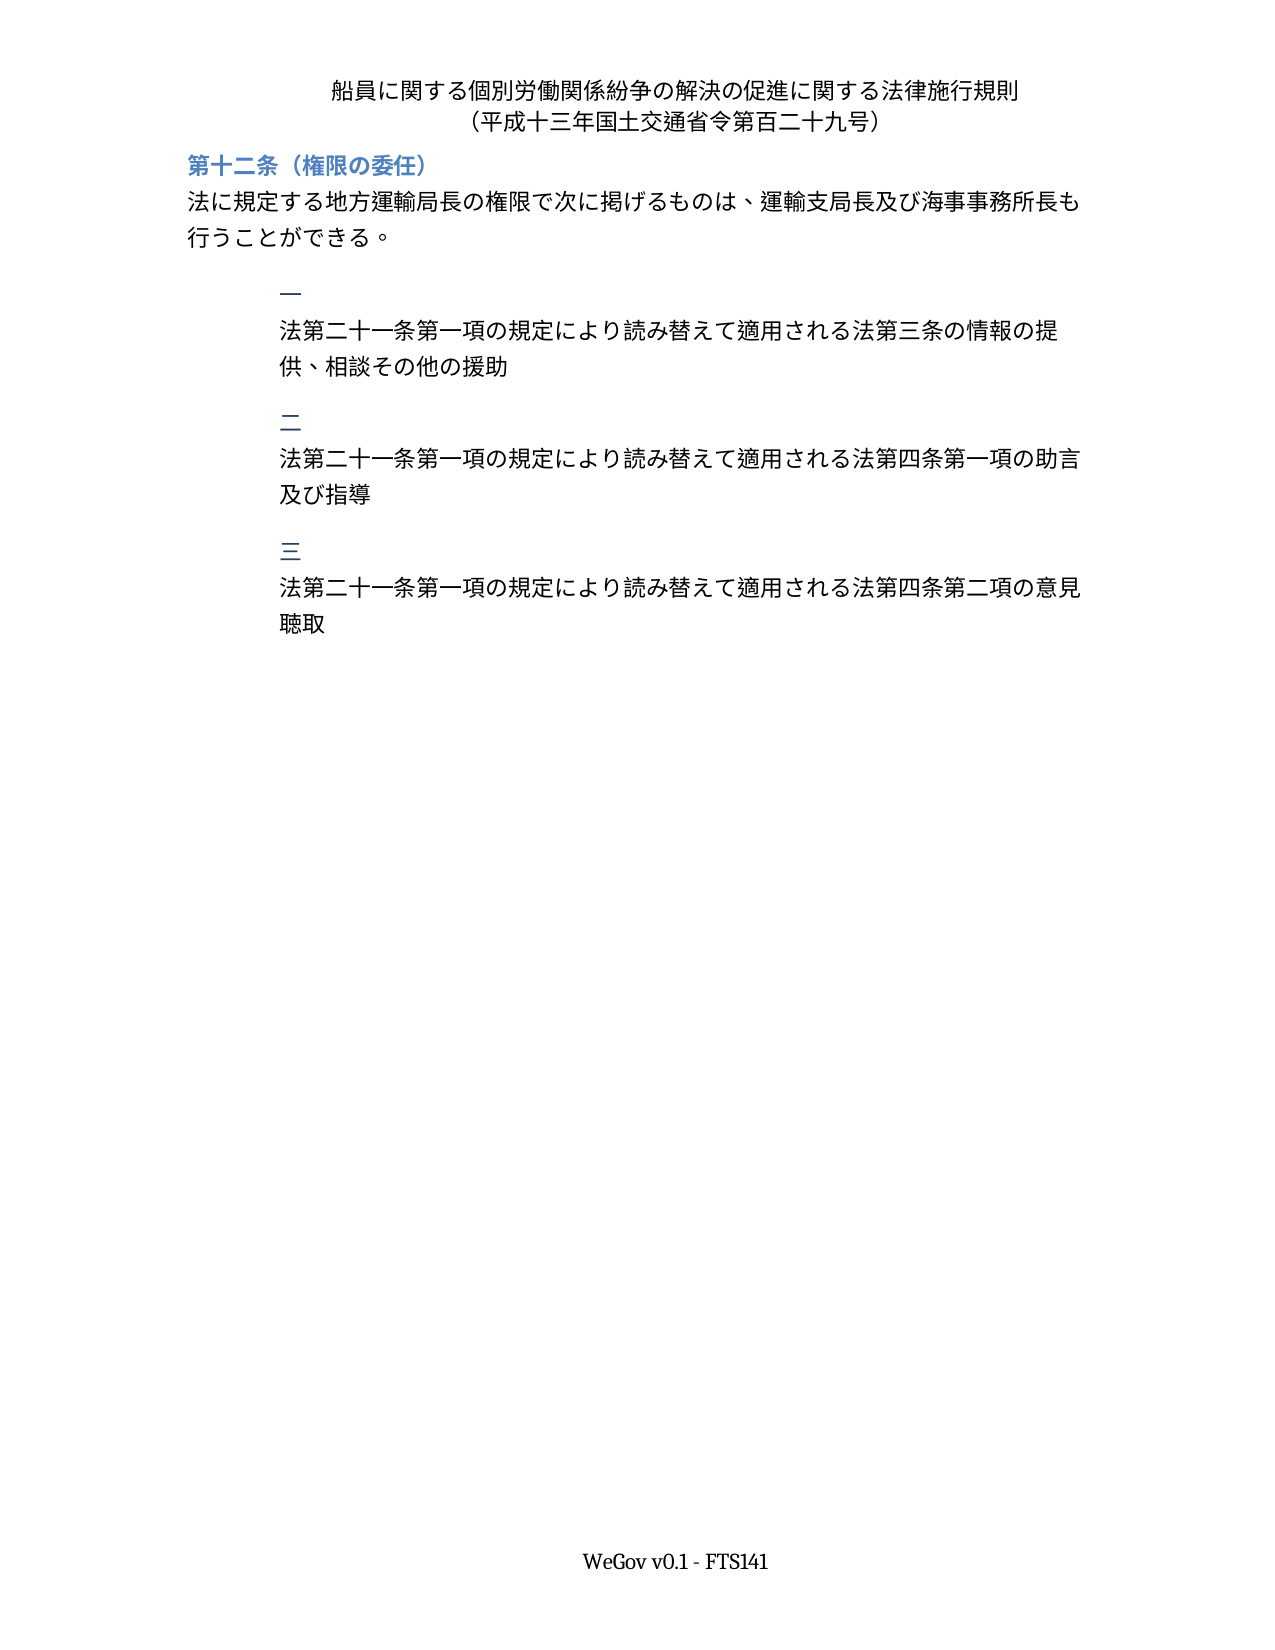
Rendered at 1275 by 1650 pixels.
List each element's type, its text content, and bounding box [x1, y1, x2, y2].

text 法に規定する地方運輸局長の権限で次に掲げるものは、運輸支局長及び海事事務所長も行うことができる。 [187, 186, 1087, 253]
text 法第二十一条第一項の規定により読み替えて適用される法第三条の情報の提供、相談その他の援助 [279, 314, 1087, 382]
subtitle 二 [279, 407, 1087, 438]
text 法第二十一条第一項の規定により読み替えて適用される法第四条第一項の助言及び指導 [279, 443, 1087, 510]
subtitle 一 [279, 279, 1087, 310]
text 法第二十一条第一項の規定により読み替えて適用される法第四条第二項の意見聴取 [279, 572, 1087, 639]
subtitle 第十二条（権限の委任） [187, 150, 1087, 181]
subtitle 三 [279, 536, 1087, 567]
